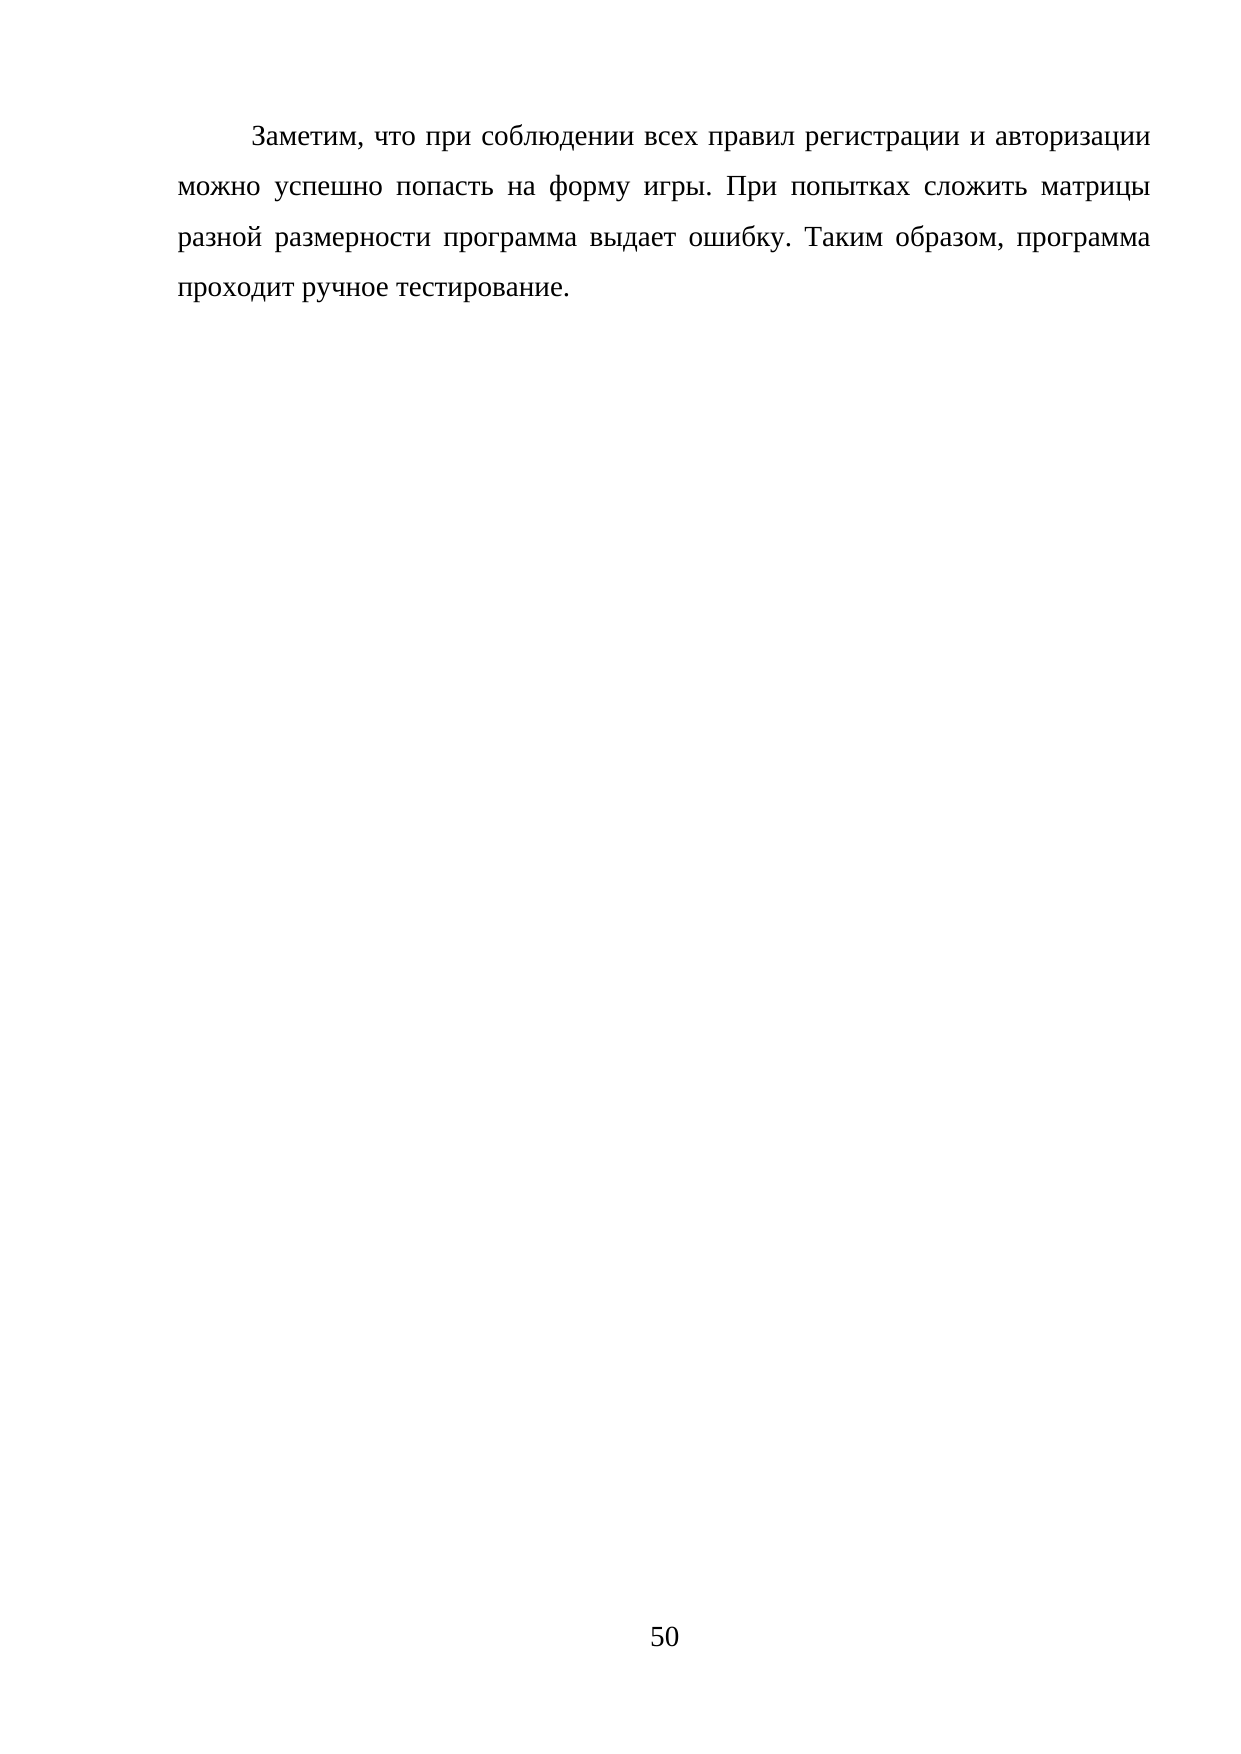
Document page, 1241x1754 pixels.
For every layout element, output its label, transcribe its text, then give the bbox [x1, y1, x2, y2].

text Заметим, что при соблюдении всех правил регистрации и авторизации можно успешно попасть на форму игры. При попытках сложить матрицы разной размерности программа выдает ошибку. Таким образом, программа проходит ручное тестирование. [177, 118, 1152, 303]
